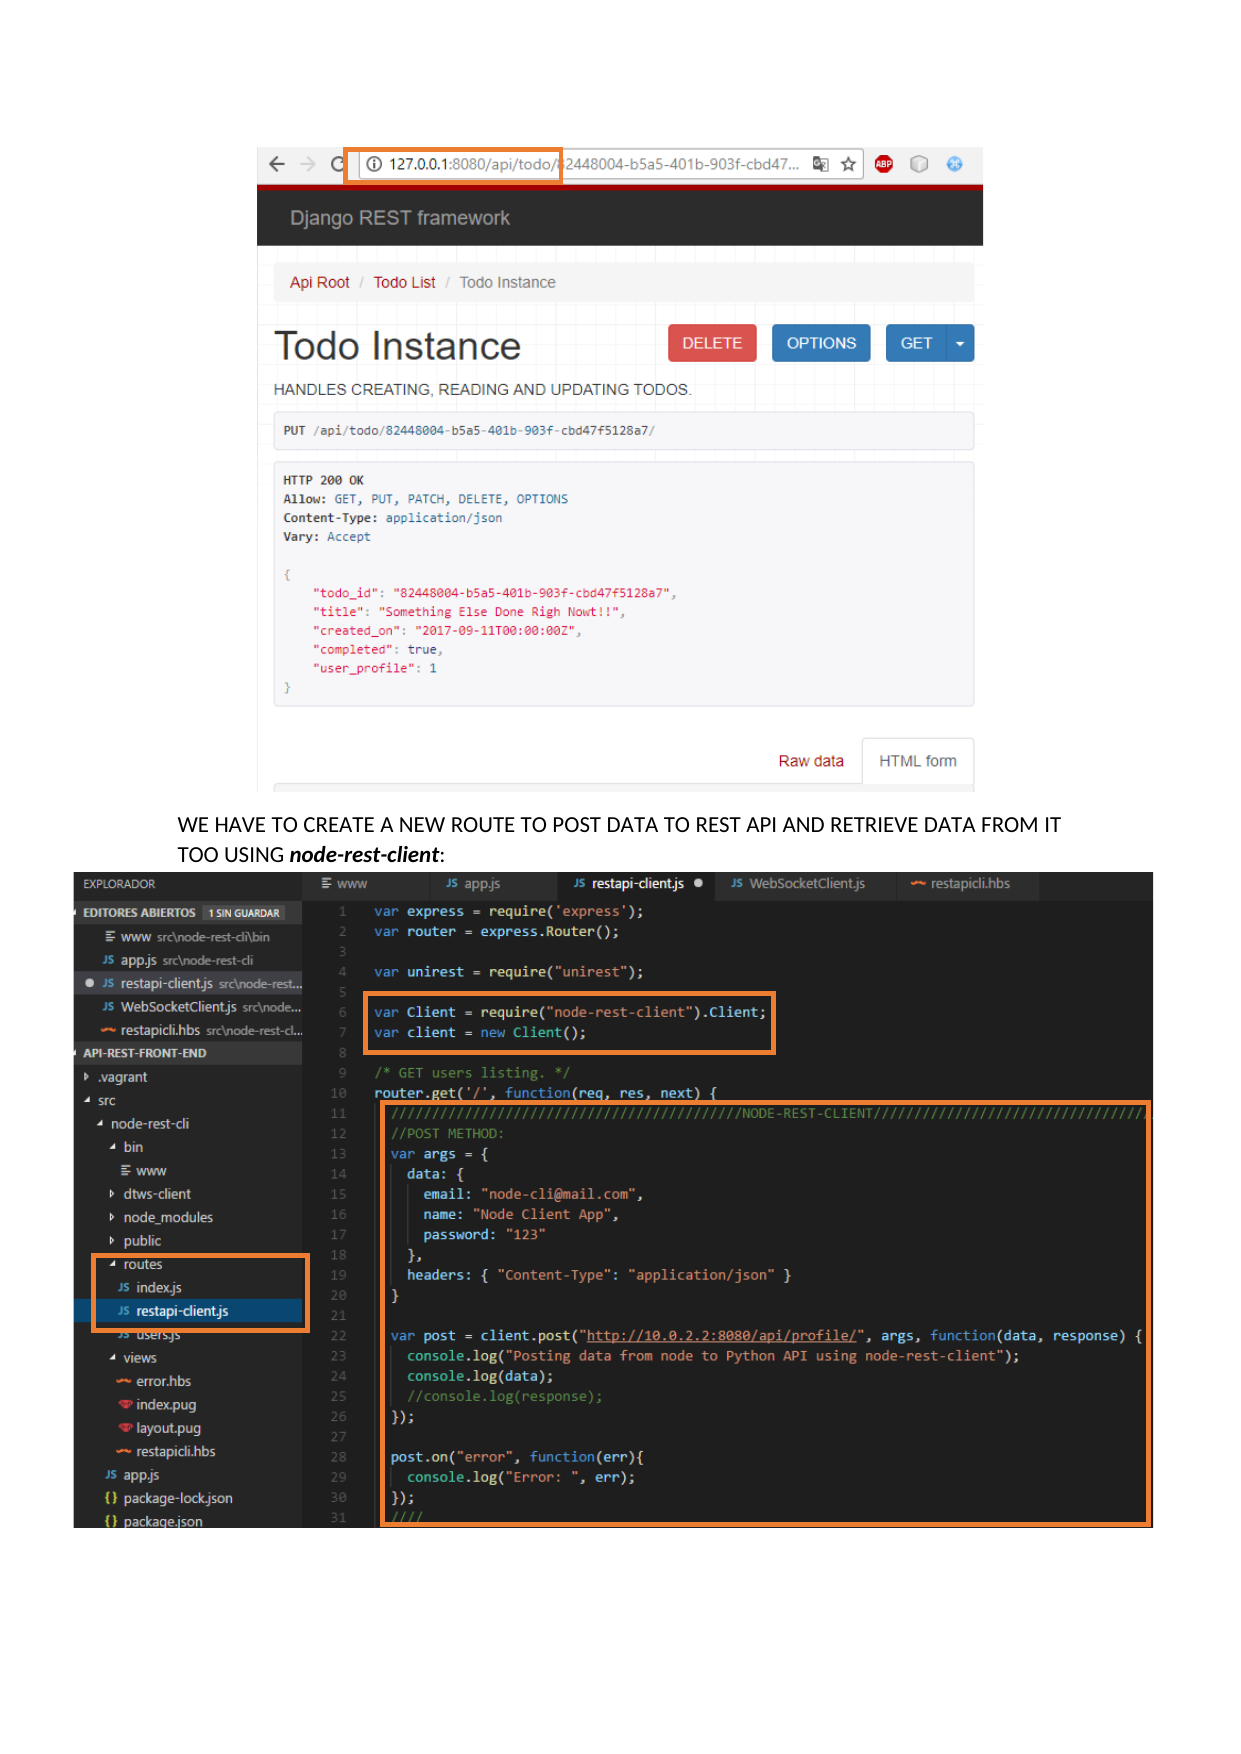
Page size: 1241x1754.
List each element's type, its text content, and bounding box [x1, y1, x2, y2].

text WE HAVE TO CREATE A NEW ROUTE TO POST DATA TO REST API AND RETRIEVE DATA FROM IT TOO USING node-rest-client: [177, 810, 1063, 868]
picture [257, 147, 984, 792]
picture [348, 152, 559, 180]
picture [73, 872, 1154, 1528]
